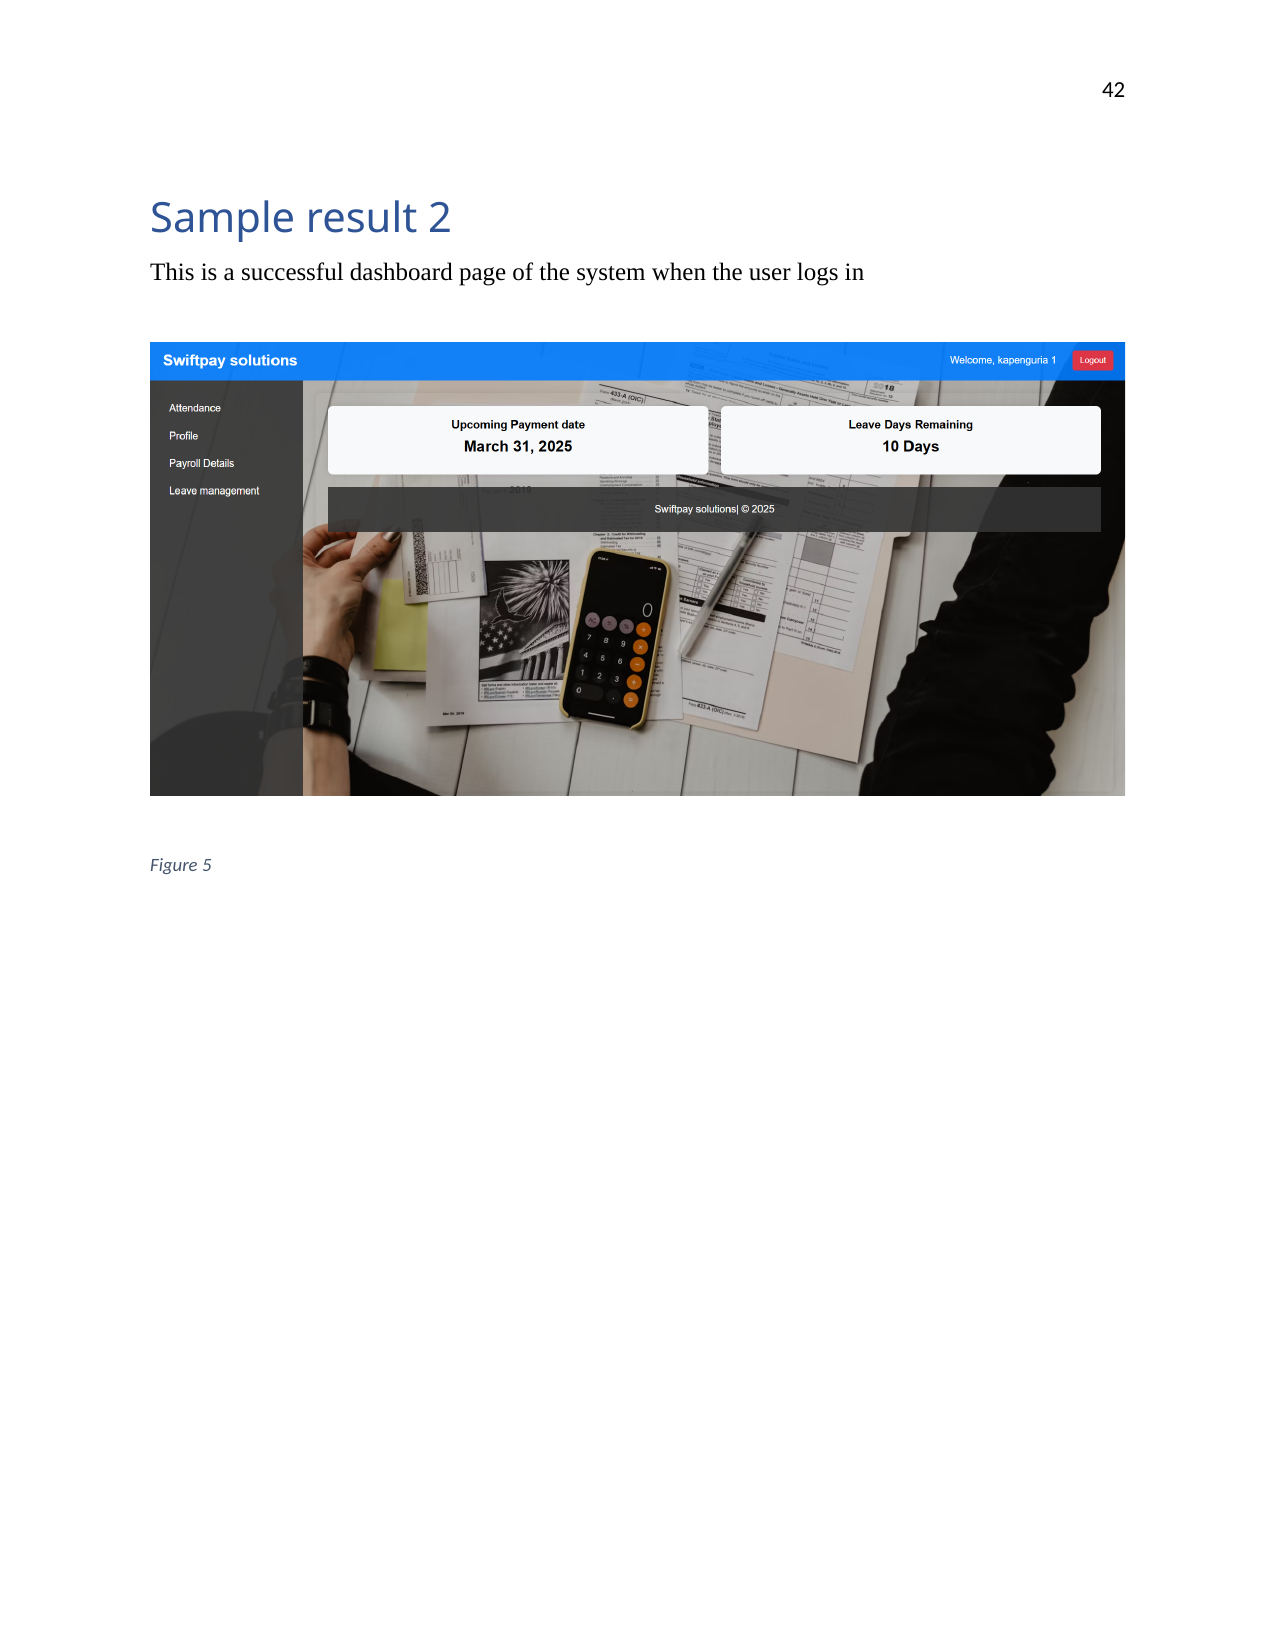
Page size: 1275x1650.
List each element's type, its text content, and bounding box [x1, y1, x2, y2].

text Figure 5 [150, 853, 1125, 876]
subtitle Sample result 2 [150, 187, 1125, 244]
picture [150, 342, 1125, 796]
text This is a successful dashboard page of the system when the user logs in [150, 257, 1125, 286]
